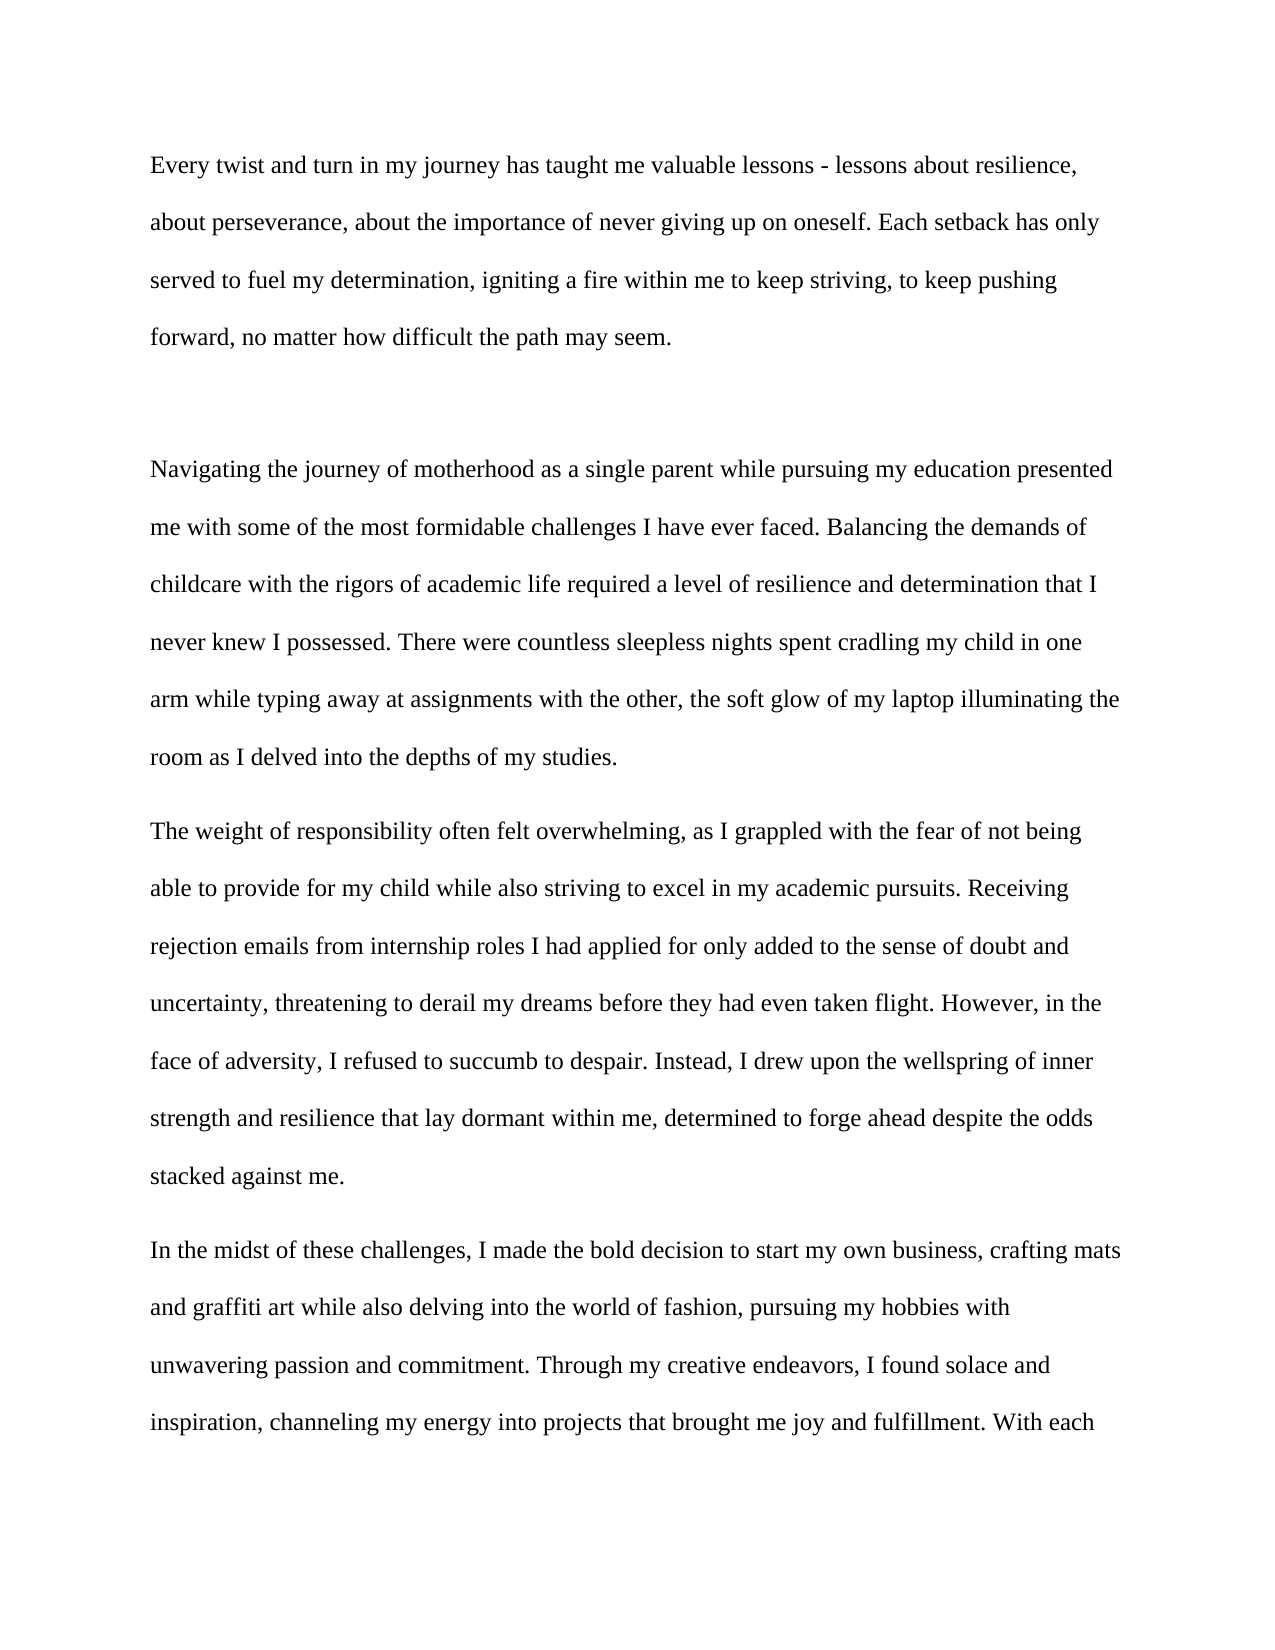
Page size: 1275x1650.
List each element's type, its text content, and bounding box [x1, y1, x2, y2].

text Navigating the journey of motherhood as a single parent while pursuing my education presented me with some of the most formidable challenges I have ever faced. Balancing the demands of childcare with the rigors of academic life required a level of resilience and determination that I never knew I possessed. There were countless sleepless nights spent cradling my child in one arm while typing away at assignments with the other, the soft glow of my laptop illuminating the room as I delved into the depths of my studies. [150, 397, 1125, 770]
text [150, 1235, 1125, 1436]
text The weight of responsibility often felt overwhelming, as I grappled with the fear of not being able to provide for my child while also striving to excel in my academic pursuits. Receiving rejection emails from internship roles I had applied for only added to the sense of doubt and uncertainty, threatening to derail my dreams before they had even taken flight. However, in the face of adversity, I refused to succumb to despair. Instead, I drew upon the wellspring of inner strength and resilience that lay dormant within me, determined to forge ahead despite the odds stacked against me. [150, 816, 1125, 1189]
text Every twist and turn in my journey has taught me valuable lessons - lessons about resilience, about perseverance, about the importance of never giving up on oneself. Each setback has only served to fuel my determination, igniting a fire within me to keep striving, to keep pushing forward, no matter how difficult the path may seem. [150, 150, 1125, 351]
